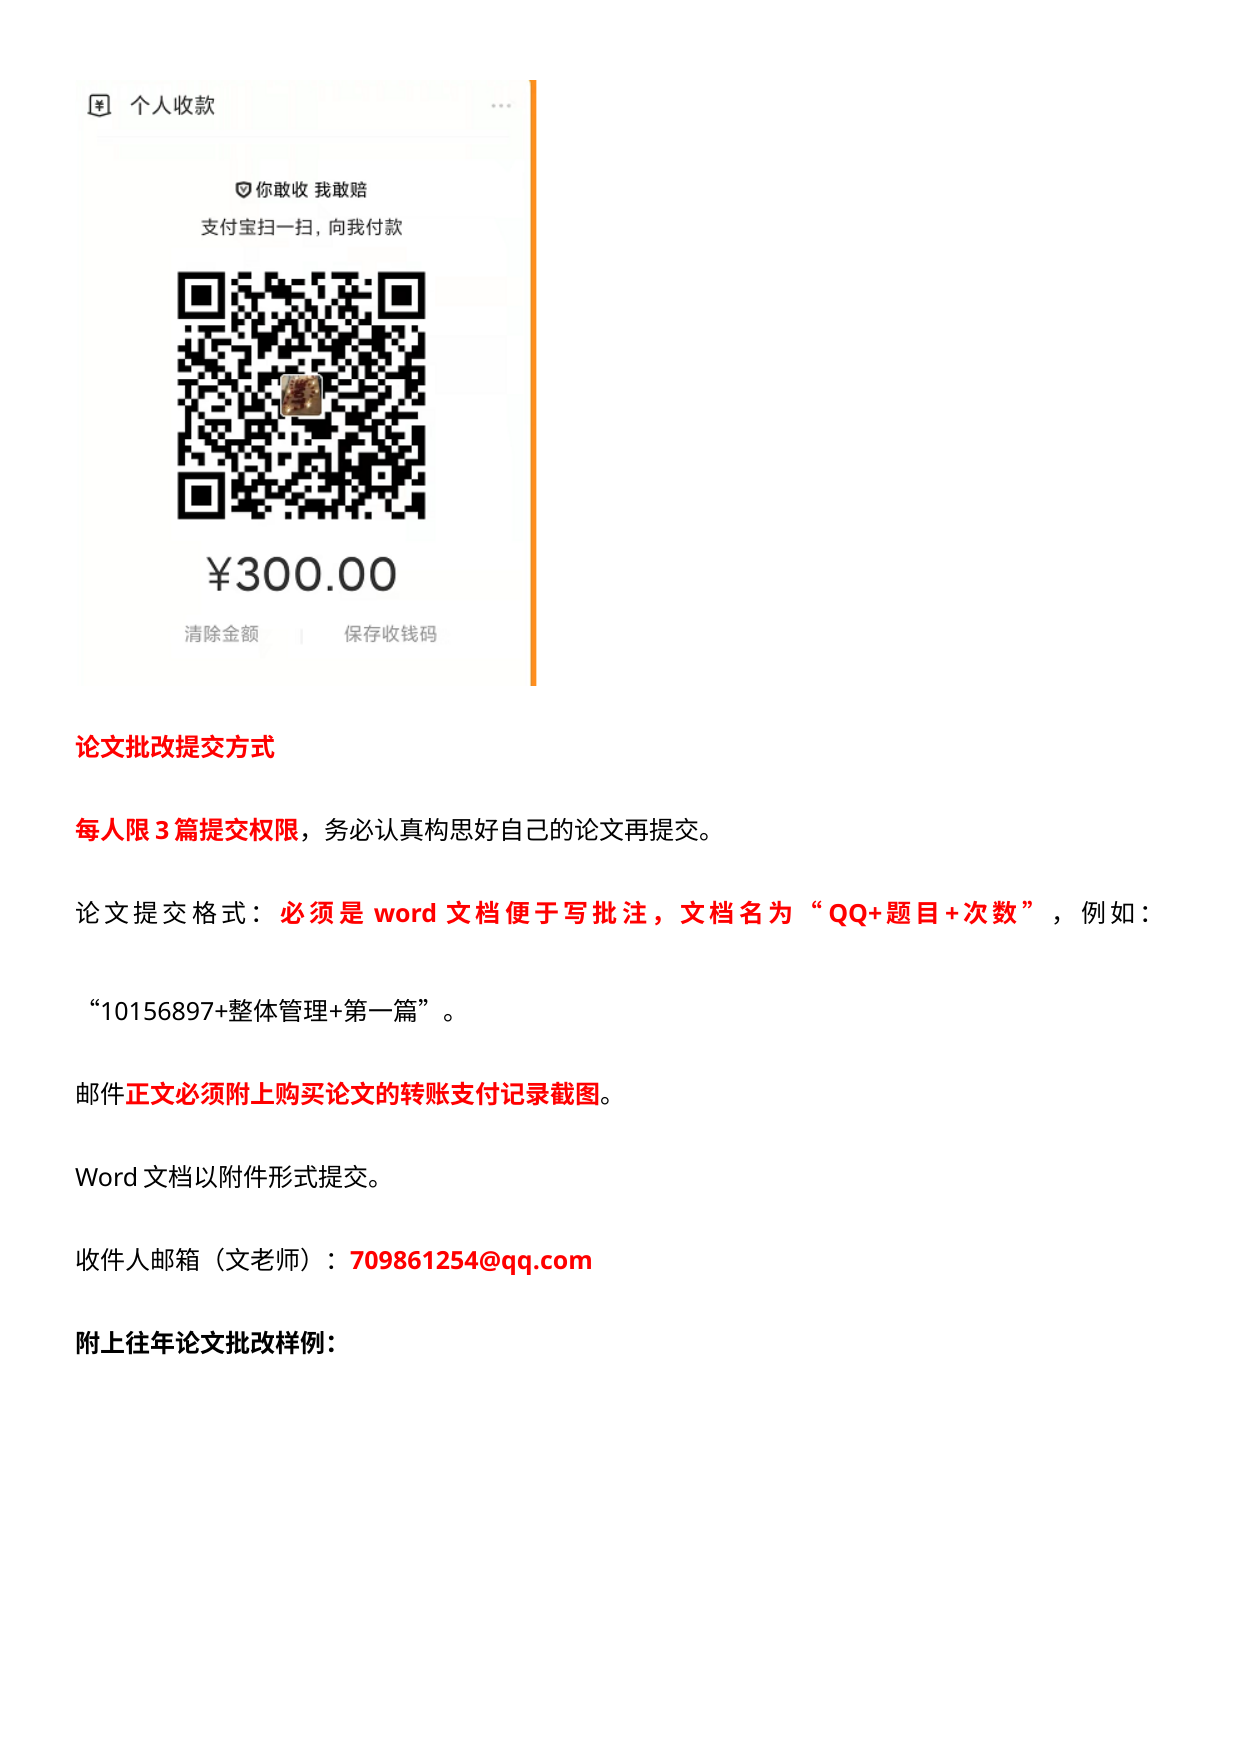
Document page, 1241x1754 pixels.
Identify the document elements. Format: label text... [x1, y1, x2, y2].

text 论文提交格式：必须是word文档便于写批注，文档名为“QQ+题目+次数”，例如：“10156897+整体管理+第一篇”。 [75, 879, 1165, 1042]
text 收件人邮箱（文老师）：709861254@qq.com [75, 1226, 1165, 1291]
text Word文档以附件形式提交。 [75, 1143, 1165, 1208]
picture [75, 80, 537, 686]
text 邮件正文必须附上购买论文的转账支付记录截图。 [75, 1060, 1165, 1125]
text 每人限3篇提交权限，务必认真构思好自己的论文再提交。 [75, 796, 1165, 861]
text 论文批改提交方式 [75, 713, 1165, 778]
text 附上往年论文批改样例： [75, 1309, 1165, 1374]
